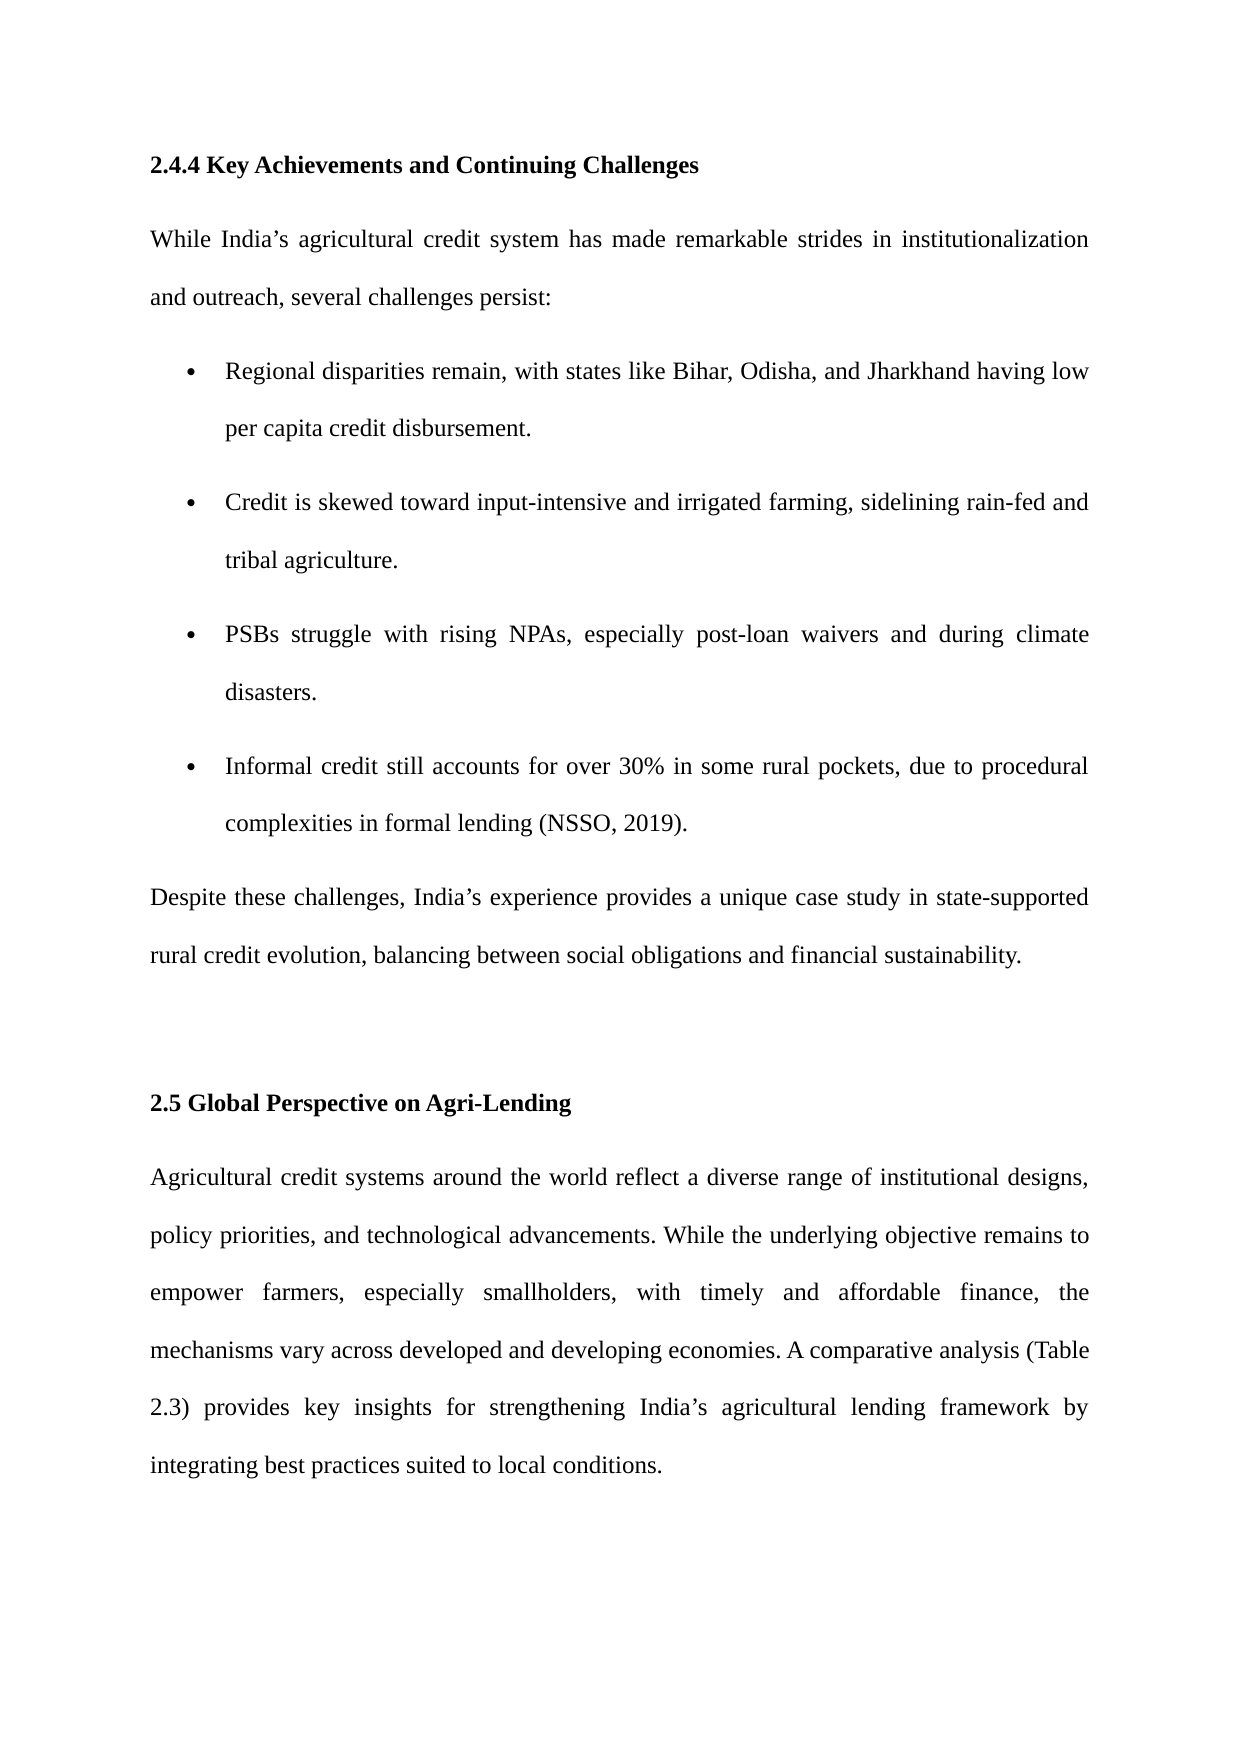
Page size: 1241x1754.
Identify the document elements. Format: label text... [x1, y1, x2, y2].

list Regional disparities remain, with states like Bihar, Odisha, and Jharkhand having low per capita credit disbursement. [187, 356, 1090, 442]
text 2.5 Global Perspective on Agri-Lending [150, 1088, 1090, 1117]
list Informal credit still accounts for over 30% in some rural pockets, due to procedural complexities in formal lending (NSSO, 2019). [187, 751, 1090, 837]
list PSBs struggle with rising NPAs, especially post-loan waivers and during climate disasters. [187, 619, 1090, 705]
text Despite these challenges, India’s experience provides a unique case study in state-supported rural credit evolution, balancing between social obligations and financial sustainability. [150, 882, 1090, 969]
text 2.4.4 Key Achievements and Continuing Challenges [150, 150, 1090, 179]
text While India’s agricultural credit system has made remarkable strides in institutionalization and outreach, several challenges persist: [150, 224, 1090, 310]
list Credit is skewed toward input-intensive and irrigated farming, sidelining rain-fed and tribal agriculture. [187, 487, 1090, 574]
text Agricultural credit systems around the world reflect a diverse range of institutional designs, policy priorities, and technological advancements. While the underlying objective remains to empower farmers, especially smallholders, with timely and affordable finance, the mechanisms vary across developed and developing economies. A comparative analysis (Table 2.3) provides key insights for strengthening India’s agricultural lending framework by integrating best practices suited to local conditions. [150, 1162, 1090, 1479]
